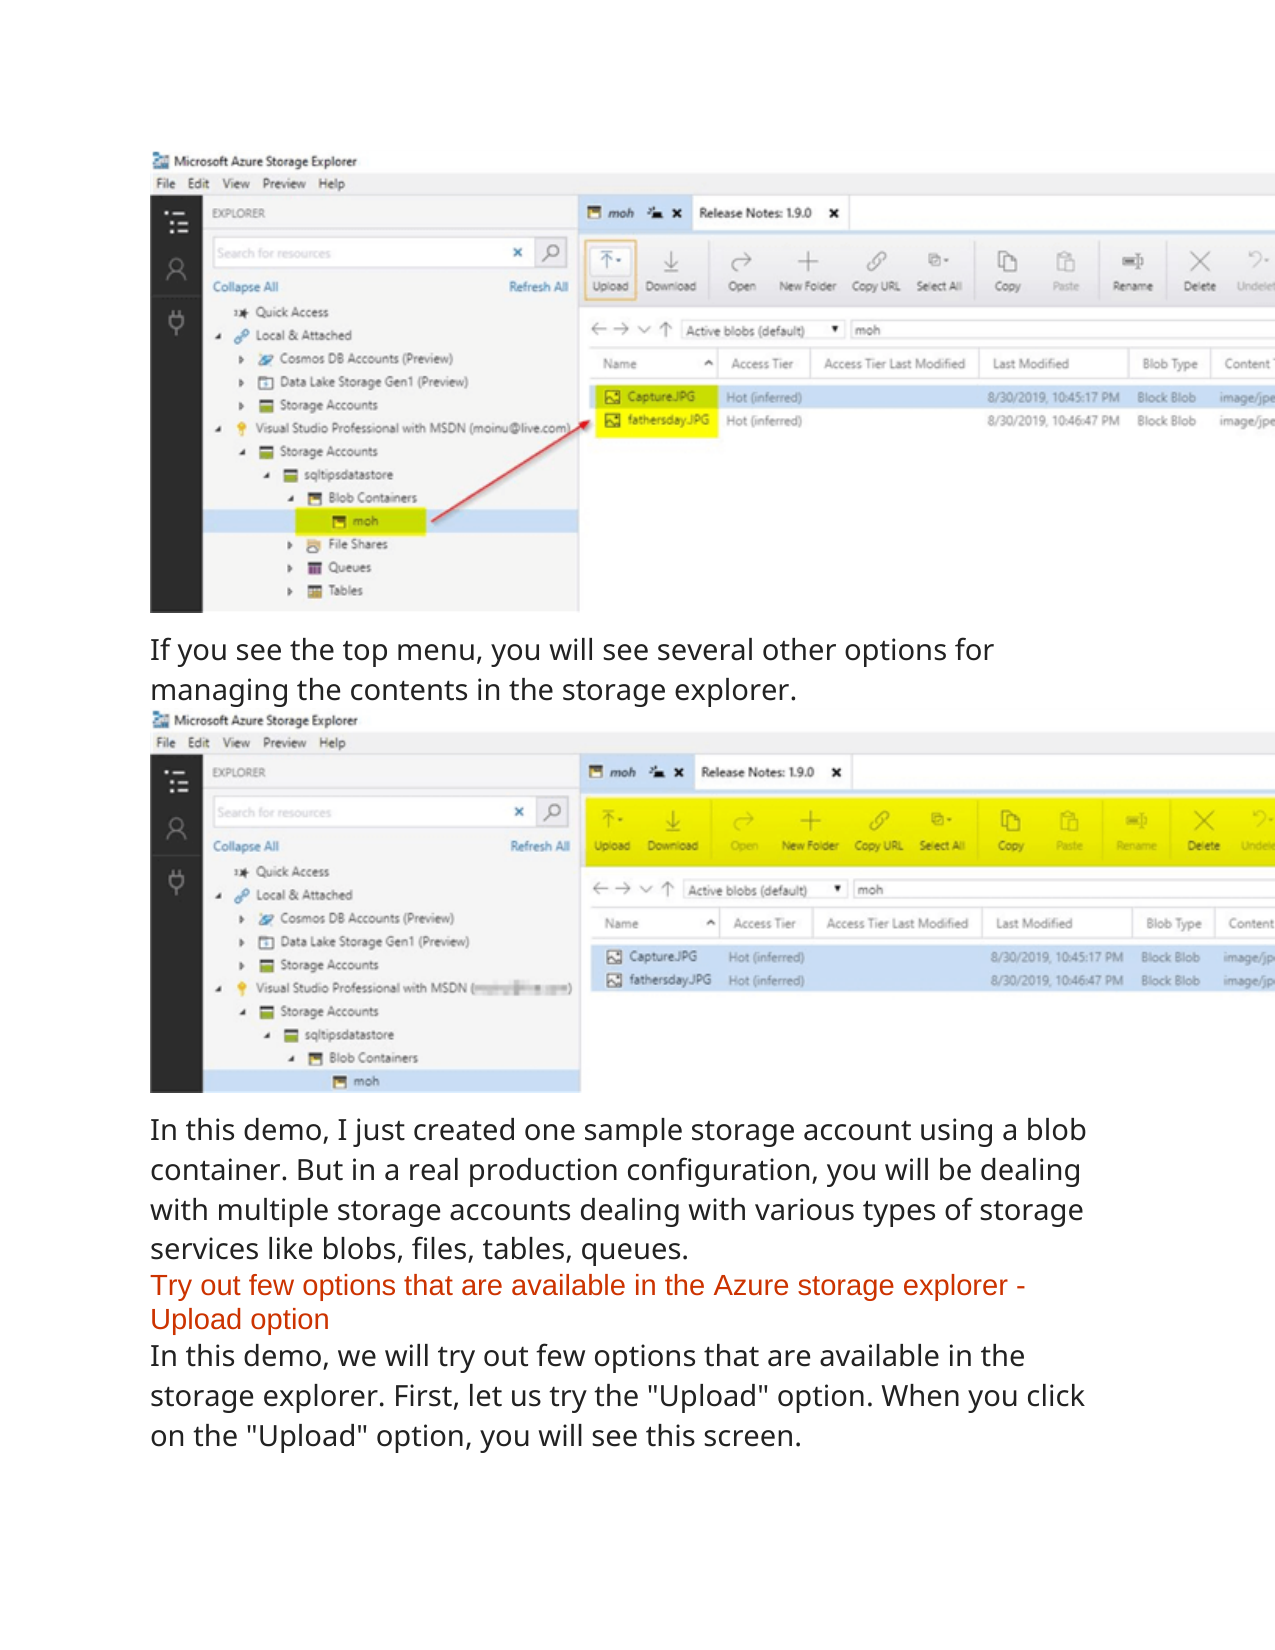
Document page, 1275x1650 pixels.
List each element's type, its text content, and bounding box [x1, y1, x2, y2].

text If you see the top menu, you will see several other options for managing the contents in the storage explorer. [150, 629, 1125, 708]
picture [150, 708, 1275, 1093]
picture [150, 150, 1275, 613]
text In this demo, we will try out few options that are available in the storage explorer. First, let us try the "Upload" option. When you click on the "Upload" option, you will see this screen. [150, 1335, 1125, 1454]
text In this demo, I just created one sample storage account using a blob container. But in a real production configuration, you will be dealing with multiple storage accounts dealing with various types of storage services like blobs, files, tables, queues. [150, 1109, 1125, 1268]
text Try out few options that are available in the Azure storage explorer - Upload option [150, 1268, 1125, 1335]
